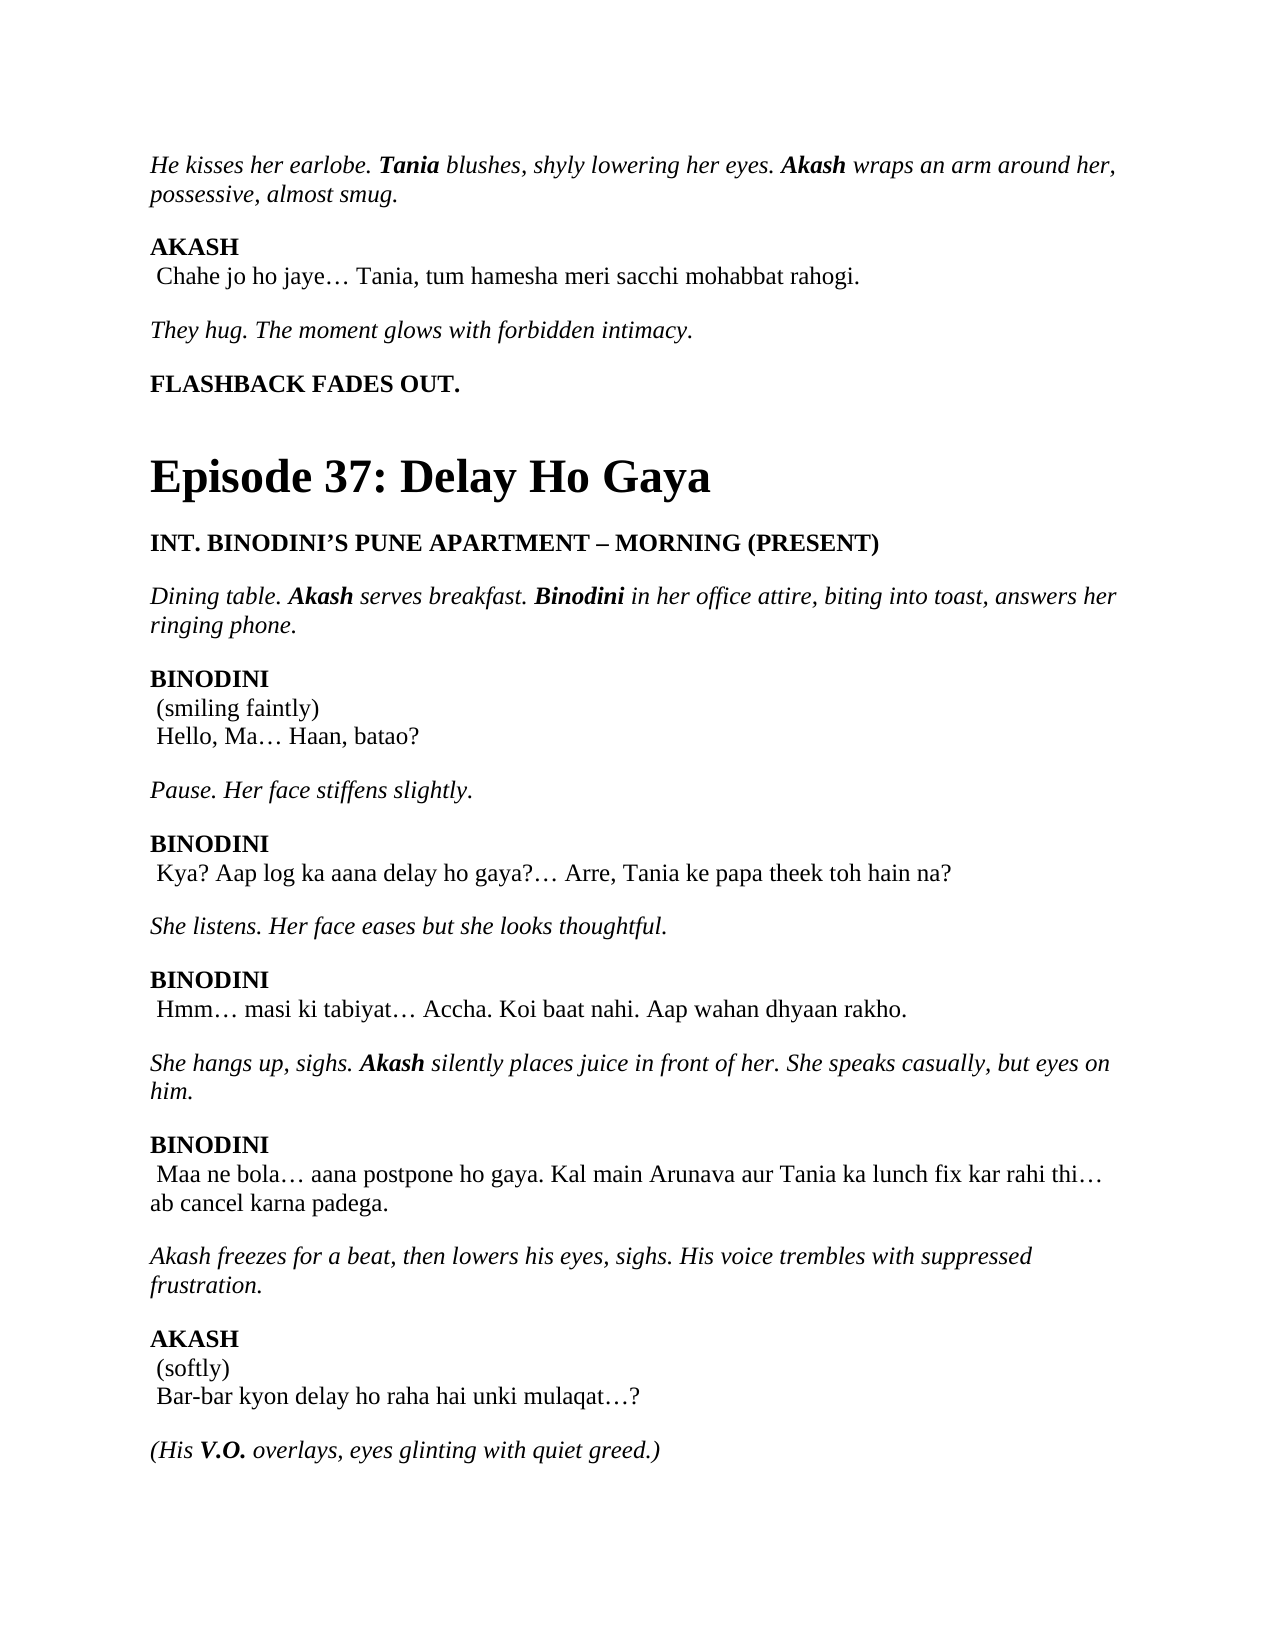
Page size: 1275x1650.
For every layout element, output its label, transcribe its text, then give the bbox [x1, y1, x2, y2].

text BINODINI Maa ne bola… aana postpone ho gaya. Kal main Arunava aur Tania ka lunch fix kar rahi thi… ab cancel karna padega. [150, 1130, 1125, 1216]
text AKASH Chahe jo ho jaye… Tania, tum hamesha meri sacchi mohabbat rahogi. [150, 232, 1125, 290]
text BINODINI (smiling faintly) Hello, Ma… Haan, batao? [150, 664, 1125, 750]
text Pause. Her face stiffens slightly. [150, 775, 1125, 804]
text Dining table. Akash serves breakfast. Binodini in her office attire, biting into toast, answers her ringing phone. [150, 581, 1125, 639]
text She hangs up, sighs. Akash silently places juice in front of her. She speaks casually, but eyes on him. [150, 1048, 1125, 1105]
text AKASH (softly) Bar-bar kyon delay ho raha hai unki mulaqat…? [150, 1324, 1125, 1410]
subtitle Episode 37: Delay Ho Gaya [150, 447, 1125, 503]
text She listens. Her face eases but she looks thoughtful. [150, 911, 1125, 940]
text BINODINI Kya? Aap log ka aana delay ho gaya?… Arre, Tania ke papa theek toh hain na? [150, 829, 1125, 886]
text He kisses her earlobe. Tania blushes, shyly lowering her eyes. Akash wraps an arm around her, possessive, almost smug. [150, 150, 1125, 207]
text They hug. The moment glows with forbidden intimacy. [150, 315, 1125, 344]
text Akash freezes for a beat, then lowers his eyes, sighs. His voice trembles with suppressed frustration. [150, 1241, 1125, 1299]
text BINODINI Hmm… masi ki tabiyat… Accha. Koi baat nahi. Aap wahan dhyaan rakho. [150, 965, 1125, 1023]
text INT. BINODINI’S PUNE APARTMENT – MORNING (PRESENT) [150, 528, 1125, 556]
text (His V.O. overlays, eyes glinting with quiet greed.) [150, 1435, 1125, 1464]
text FLASHBACK FADES OUT. [150, 369, 1125, 397]
